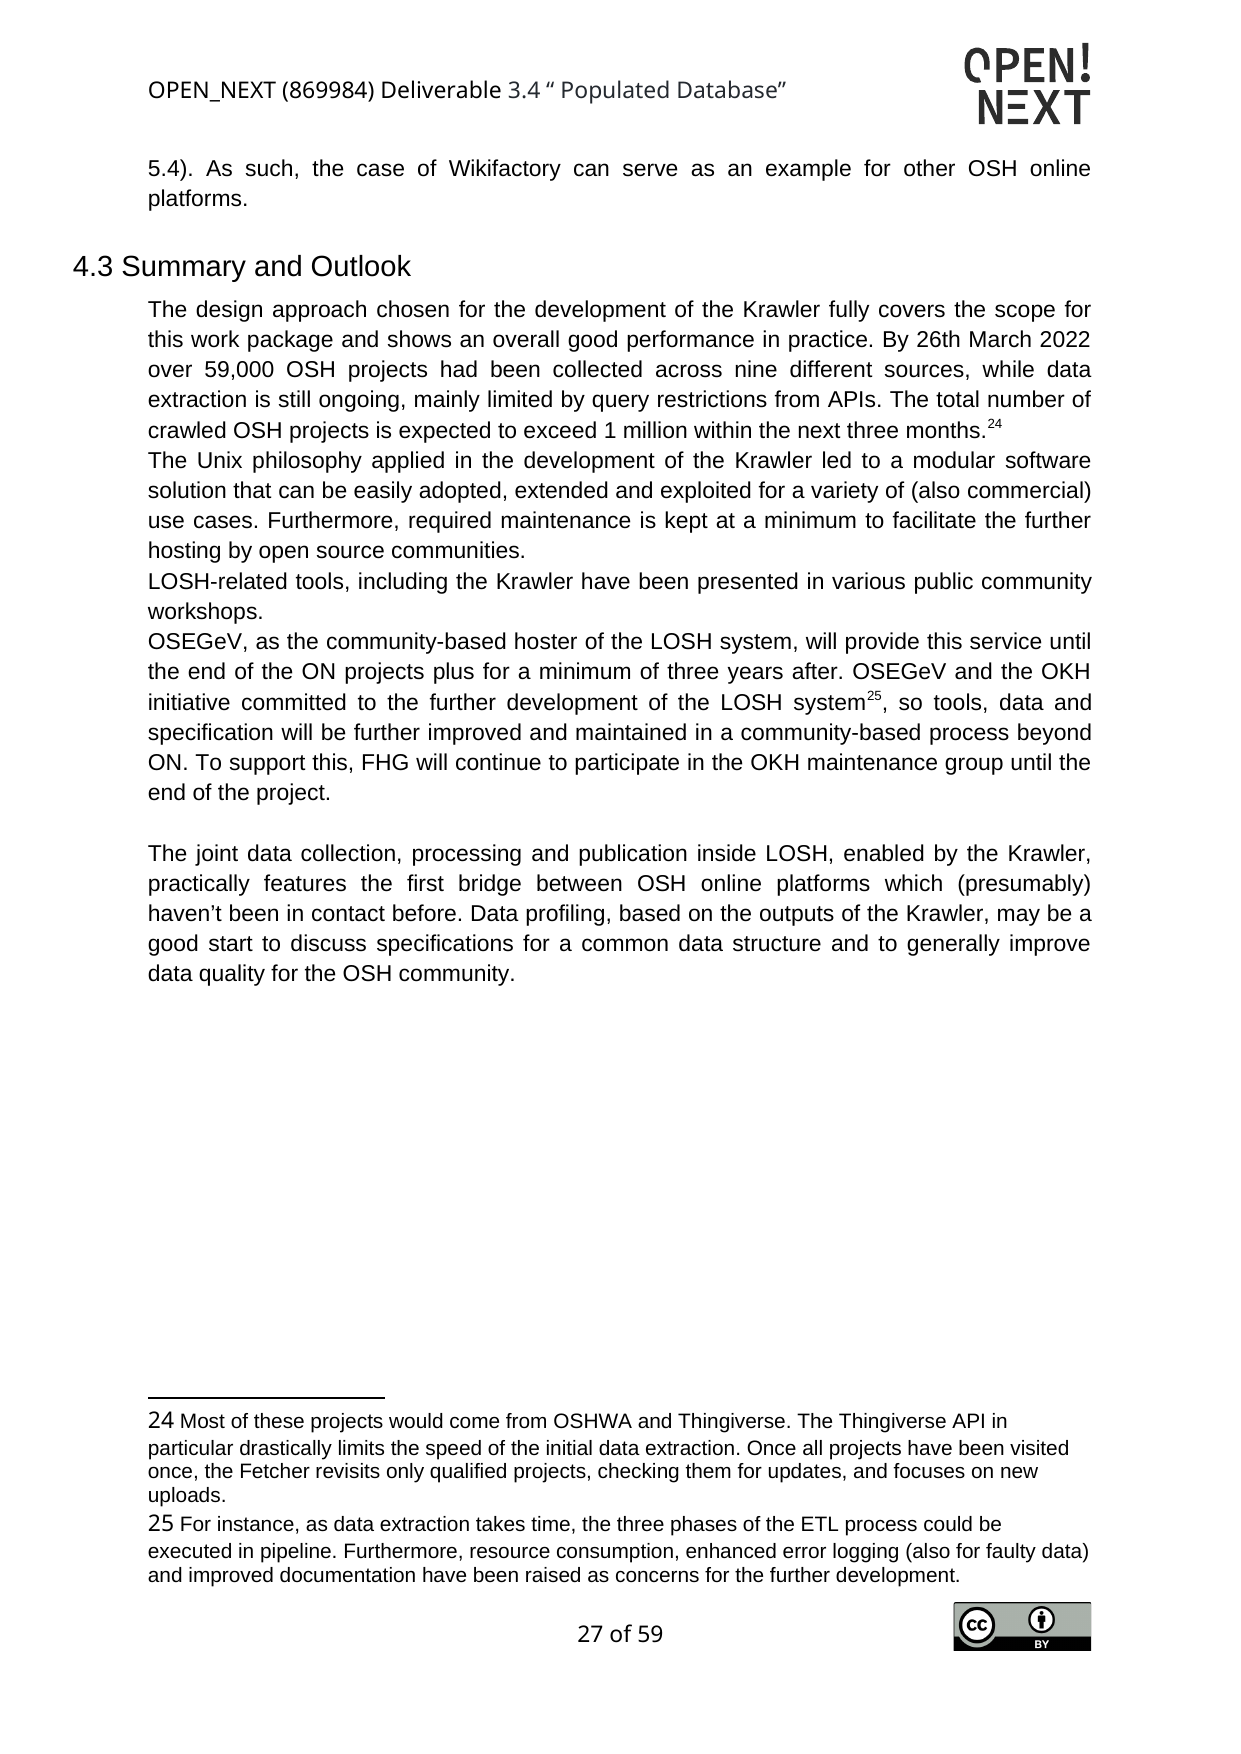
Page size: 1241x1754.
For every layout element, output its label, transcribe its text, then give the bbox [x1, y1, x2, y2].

text OSEGeV, as the community-based hoster of the LOSH system, will provide this service until the end of the ON projects plus for a minimum of three years after. OSEGeV and the OKH initiative committed to the further development of the LOSH system, so tools, data and specification will be further improved and maintained in a community-based process beyond ON. To support this, FHG will continue to participate in the OKH maintenance group until the end of the project. [148, 628, 1092, 805]
text The design approach chosen for the development of the Krawler fully covers the scope for this work package and shows an overall good performance in practice. By 26th March 2022 over 59,000 OSH projects had been collected across nine different sources, while data extraction is still ongoing, mainly limited by query restrictions from APIs. The total number of crawled OSH projects is expected to exceed 1 million within the next three months. [148, 296, 1092, 443]
text LOSH-related tools, including the Krawler have been presented in various public community workshops. [148, 568, 1092, 624]
picture [953, 1602, 1092, 1651]
subtitle 4.3 Summary and Outlook [73, 249, 1092, 282]
text The joint data collection, processing and publication inside LOSH, enabled by the Krawler, practically features the first bridge between OSH online platforms which (presumably) haven’t been in contact before. Data profiling, based on the outputs of the Krawler, may be a good start to discuss specifications for a common data structure and to generally improve data quality for the OSH community. [148, 839, 1092, 987]
text The Unix philosophy applied in the development of the Krawler led to a modular software solution that can be easily adopted, extended and exploited for a variety of (also commercial) use cases. Furthermore, required maintenance is kept at a minimum to facilitate the further hosting by open source communities. [148, 447, 1092, 564]
